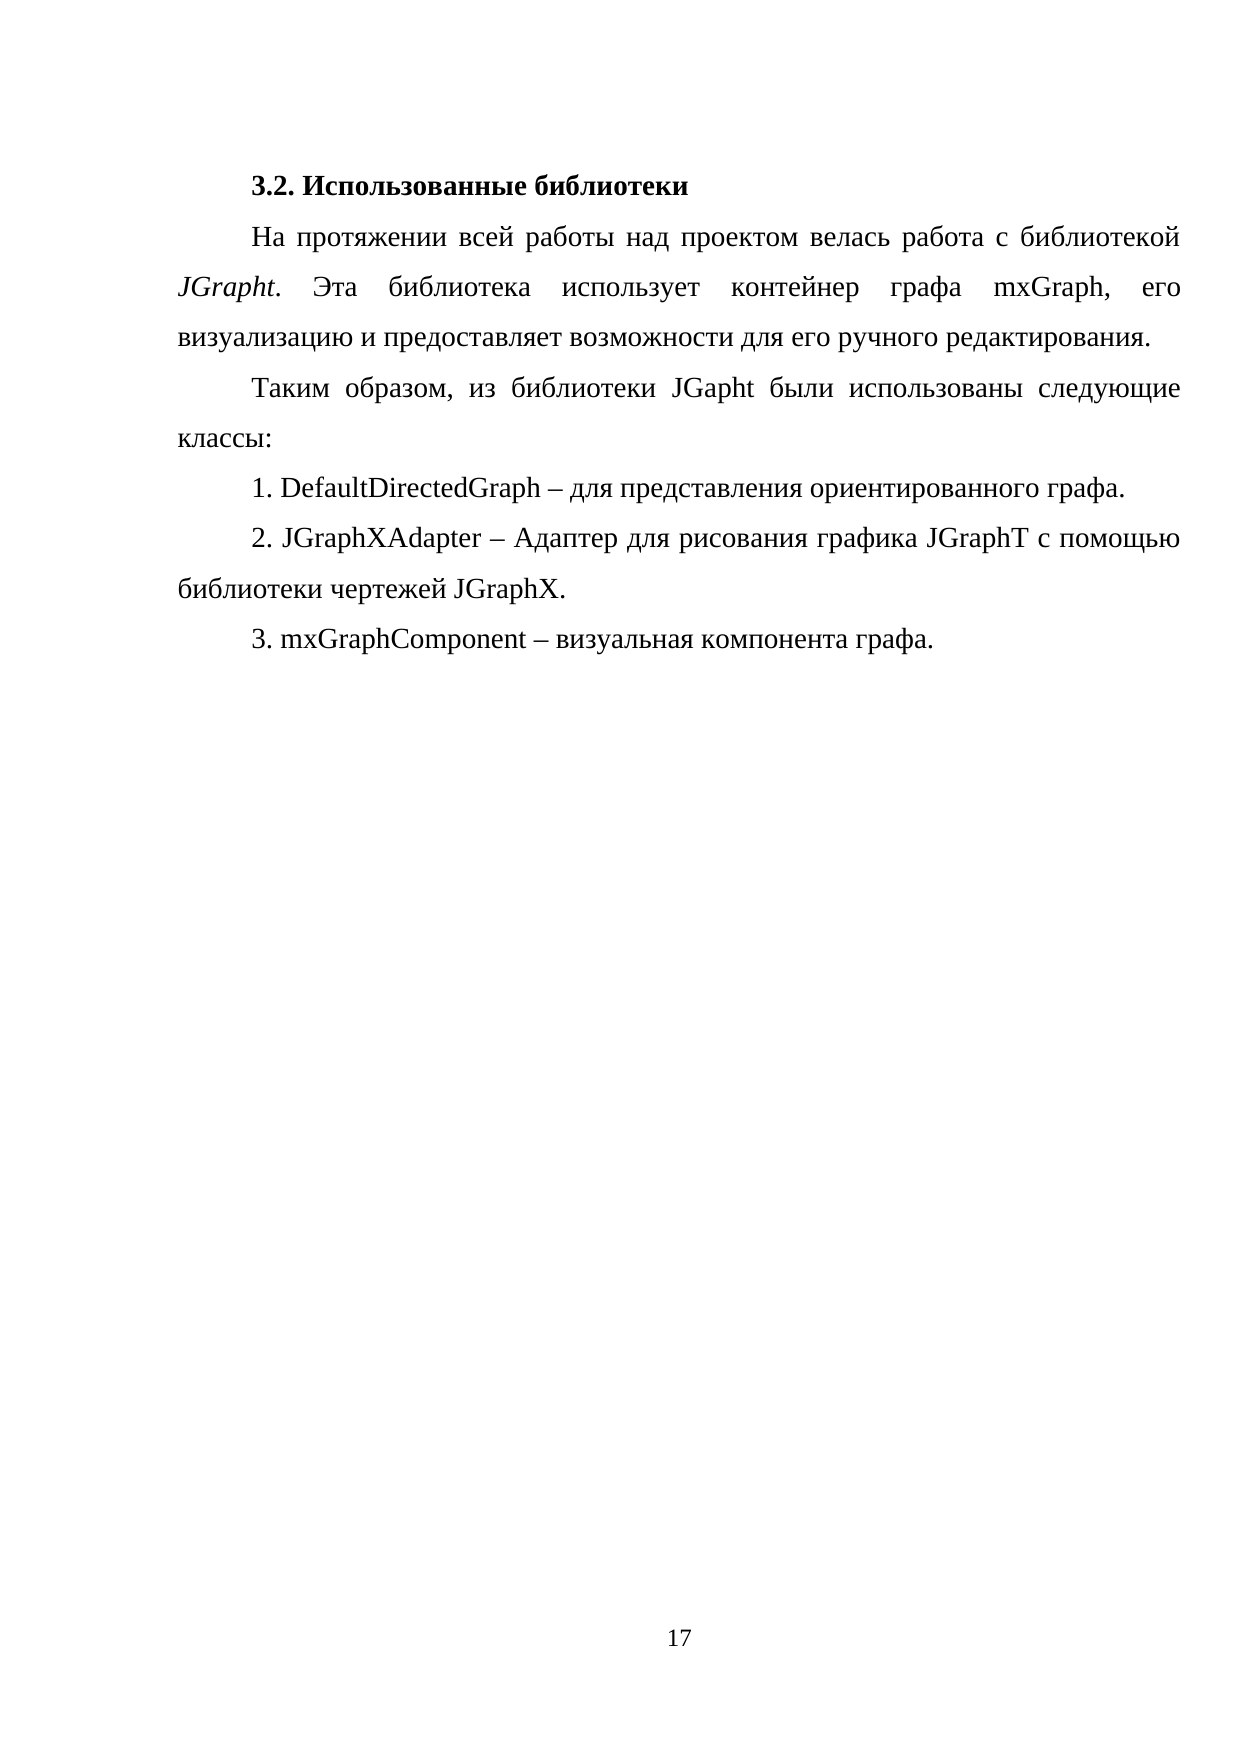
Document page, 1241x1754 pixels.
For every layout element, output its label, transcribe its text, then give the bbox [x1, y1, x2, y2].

text 3.2. Использованные библиотеки [177, 168, 1181, 202]
text 2. JGraphXAdapter – Адаптер для рисования графика JGraphT с помощью библиотеки чертежей JGraphX. [177, 521, 1181, 604]
text Таким образом, из библиотеки JGapht были использованы следующие классы: [177, 370, 1181, 453]
text На протяжении всей работы над проектом велась работа с библиотекой JGrapht. Эта библиотека использует контейнер графа mxGraph, его визуализацию и предоставляет возможности для его ручного редактирования. [177, 219, 1181, 353]
text 1. DefaultDirectedGraph – для представления ориентированного графа. [177, 470, 1181, 504]
text 3. mxGraphComponent – визуальная компонента графа. [177, 621, 1181, 655]
